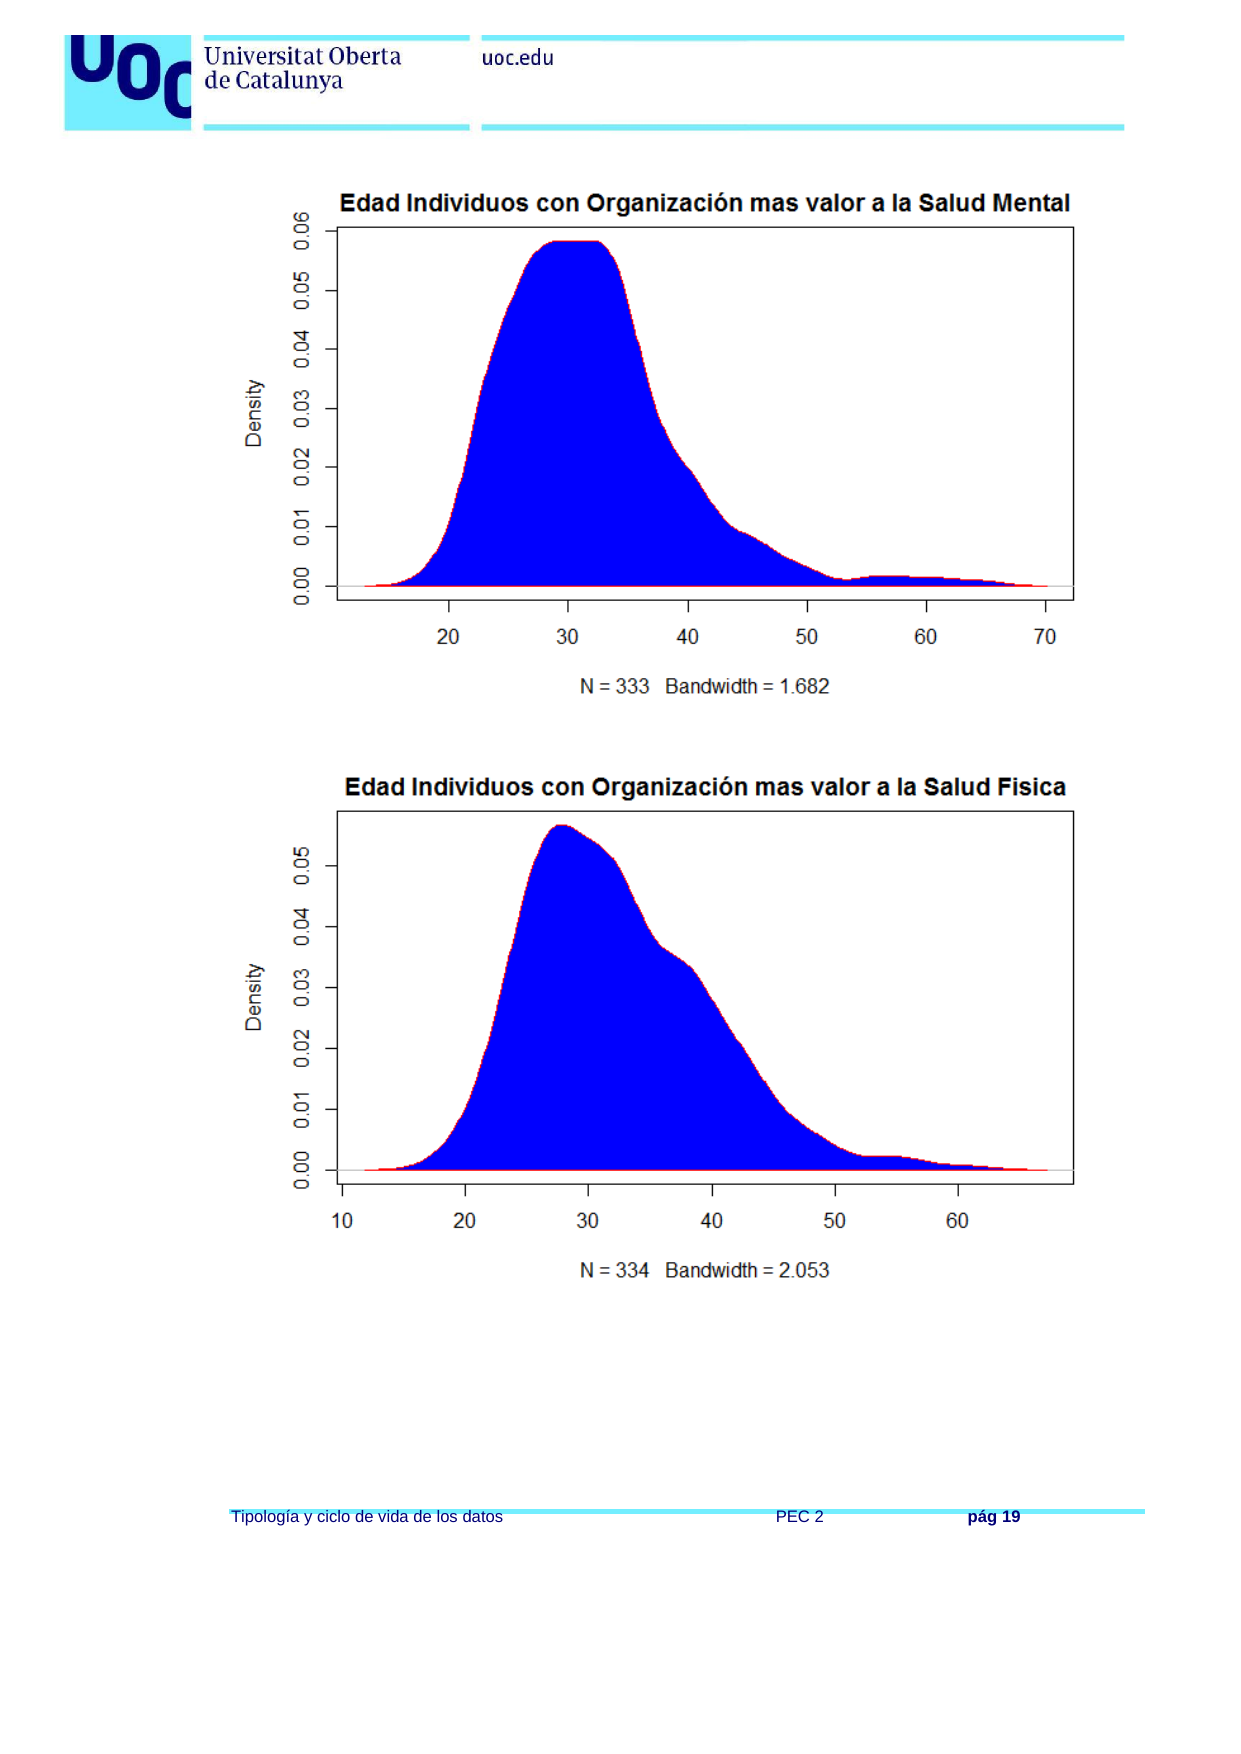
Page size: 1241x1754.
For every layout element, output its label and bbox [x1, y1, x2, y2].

picture [58, 35, 1125, 139]
picture [238, 760, 1125, 1308]
picture [238, 176, 1125, 724]
